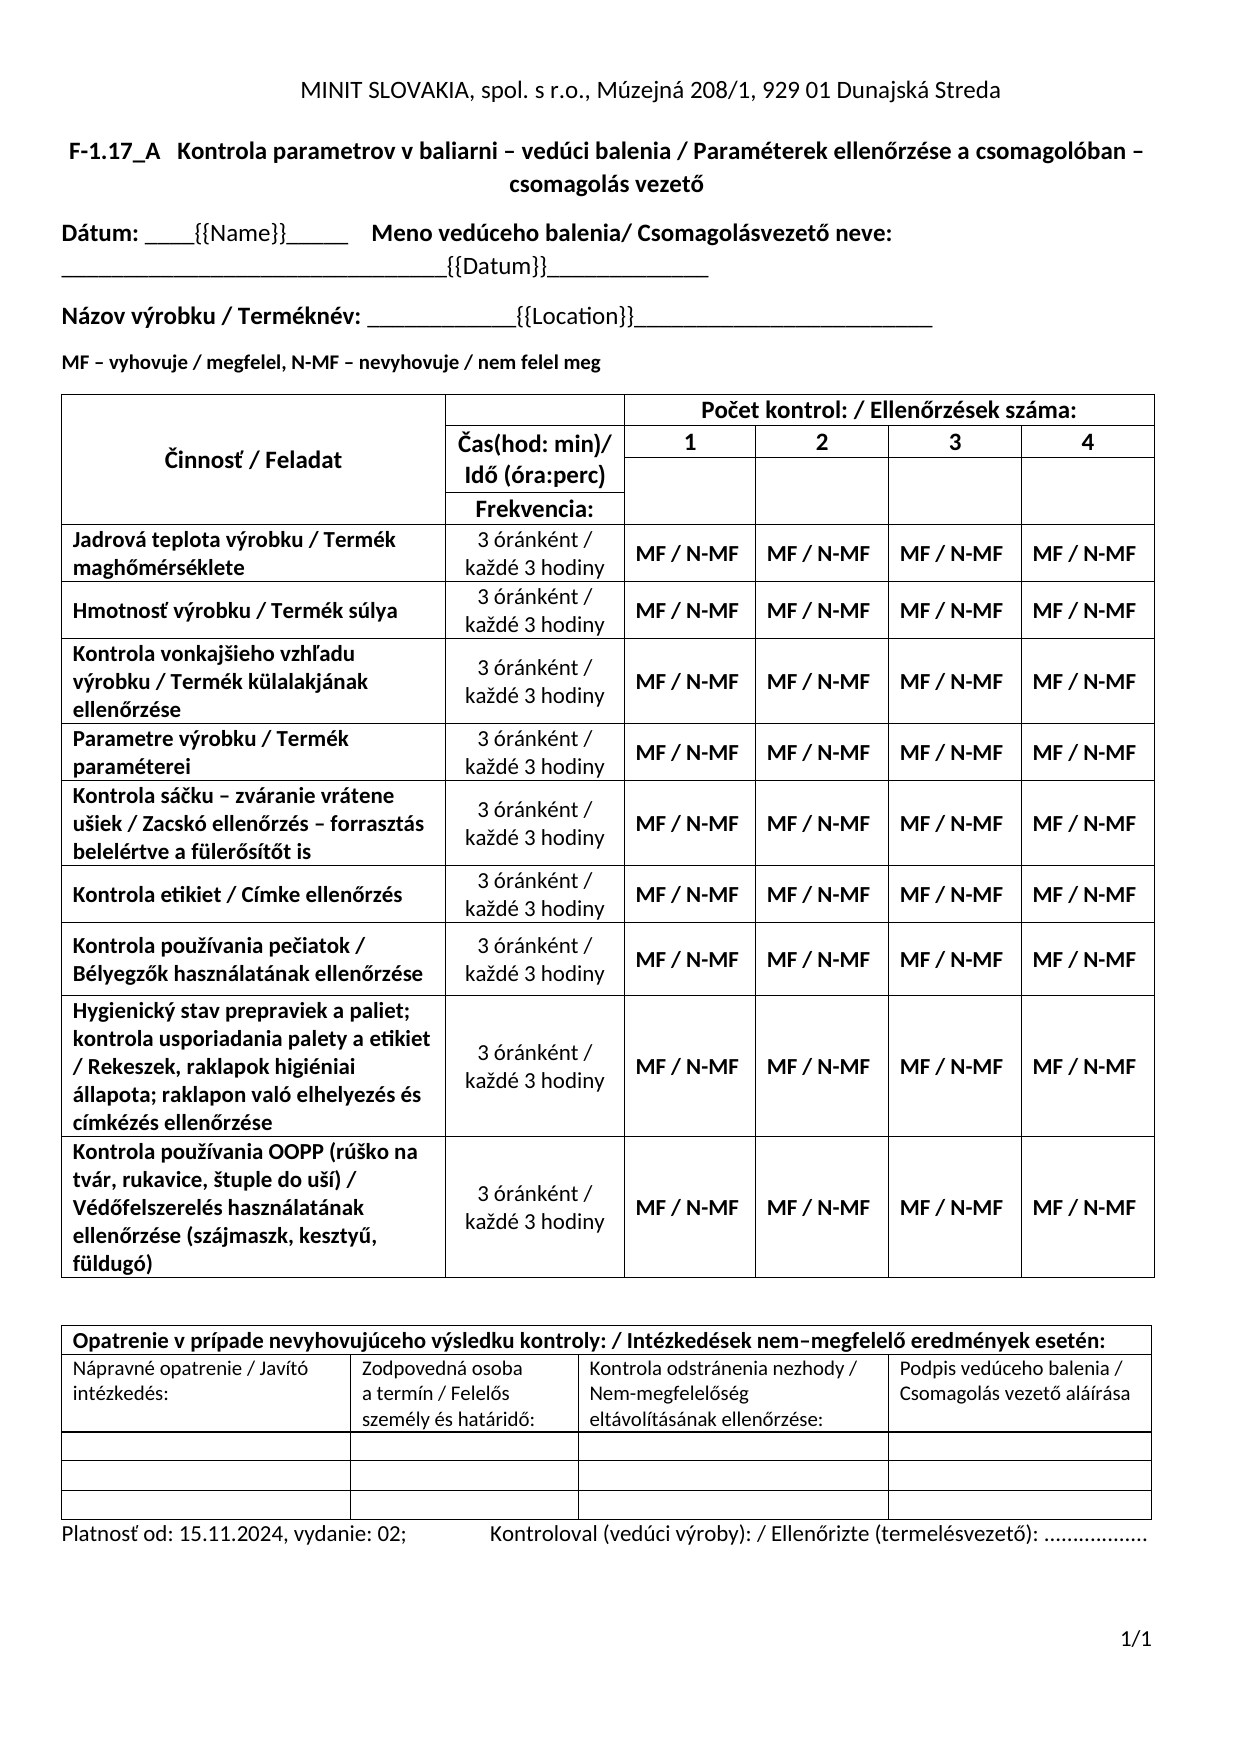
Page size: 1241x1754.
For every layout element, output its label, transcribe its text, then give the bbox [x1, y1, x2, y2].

table_cell [62, 1461, 350, 1489]
table_cell MF / N-MF [756, 923, 888, 995]
table_cell MF / N-MF [1022, 639, 1154, 723]
table_cell MF / N-MF [889, 525, 1021, 581]
table_cell Frekvencia: [446, 493, 624, 524]
table_cell MF / N-MF [756, 866, 888, 922]
table_header Počet kontrol: / Ellenőrzések száma: [625, 395, 1154, 425]
table_cell MF / N-MF [1022, 525, 1154, 581]
table_cell 3 óránként / každé 3 hodiny [446, 923, 624, 995]
text F-1.17_A Kontrola parametrov v baliarni – vedúci balenia / Paraméterek ellenőrzése a csomagolóban – csomagolás vezető [61, 135, 1152, 198]
table_cell Kontrola etikiet / Címke ellenőrzés [62, 866, 445, 922]
table_cell [579, 1433, 888, 1460]
table_cell Čas(hod: min)/ Idő (óra:perc) [446, 426, 624, 492]
table_cell MF / N-MF [889, 996, 1021, 1136]
table_cell MF / N-MF [756, 525, 888, 581]
table_cell 3 óránként / každé 3 hodiny [446, 996, 624, 1136]
table_cell 1 [625, 426, 755, 457]
table_cell 3 óránként / každé 3 hodiny [446, 781, 624, 865]
text Platnosť od: 15.11.2024, vydanie: 02; Kontroloval (vedúci výroby): / Ellenőrizte (termelésvezető): .................. [61, 1520, 1152, 1548]
table_cell Kontrola sáčku – zváranie vrátene ušiek / Zacskó ellenőrzés – forrasztás belelértve a fülerősítőt is [62, 781, 445, 865]
table_cell [889, 458, 1021, 524]
table_cell Nápravné opatrenie / Javító intézkedés: [62, 1355, 350, 1431]
table_cell MF / N-MF [625, 724, 755, 780]
table_cell MF / N-MF [1022, 1137, 1154, 1277]
table_cell MF / N-MF [625, 781, 755, 865]
table_cell Kontrola odstránenia nezhody / Nem-megfelelőség eltávolításának ellenőrzése: [579, 1355, 888, 1431]
table_cell MF / N-MF [889, 866, 1021, 922]
table_cell [351, 1491, 578, 1518]
table_cell MF / N-MF [756, 582, 888, 638]
table_cell 3 óránként / každé 3 hodiny [446, 639, 624, 723]
table_cell MF / N-MF [1022, 582, 1154, 638]
table_cell [889, 1491, 1151, 1518]
table_cell MF / N-MF [889, 582, 1021, 638]
table_cell Parametre výrobku / Termék paraméterei [62, 724, 445, 780]
table_cell MF / N-MF [889, 1137, 1021, 1277]
table_cell MF / N-MF [625, 582, 755, 638]
table_cell Hygienický stav prepraviek a paliet; kontrola usporiadania palety a etikiet / Rekeszek, raklapok higiéniai állapota; raklapon való elhelyezés és címkézés ellenőrzése [62, 996, 445, 1136]
table_cell [62, 1491, 350, 1518]
table_cell MF / N-MF [625, 639, 755, 723]
table_cell 3 óránként / každé 3 hodiny [446, 582, 624, 638]
text MF – vyhovuje / megfelel, N-MF – nevyhovuje / nem felel meg [61, 349, 1152, 375]
table_cell MF / N-MF [625, 1137, 755, 1277]
table_cell [579, 1491, 888, 1518]
table_cell MF / N-MF [889, 639, 1021, 723]
table_cell MF / N-MF [756, 639, 888, 723]
table_cell MF / N-MF [889, 923, 1021, 995]
table_cell [889, 1461, 1151, 1489]
table_cell MF / N-MF [625, 923, 755, 995]
table_cell MF / N-MF [756, 996, 888, 1136]
table_cell [62, 1433, 350, 1460]
table_cell Hmotnosť výrobku / Termék súlya [62, 582, 445, 638]
table_cell 3 óránként / každé 3 hodiny [446, 724, 624, 780]
table_cell Jadrová teplota výrobku / Termék maghőmérséklete [62, 525, 445, 581]
table_cell 3 óránként / každé 3 hodiny [446, 866, 624, 922]
table_cell [351, 1461, 578, 1489]
table_cell [756, 458, 888, 524]
table_cell Podpis vedúceho balenia / Csomagolás vezető aláírása [889, 1355, 1151, 1431]
table_cell MF / N-MF [625, 866, 755, 922]
table_cell [1022, 458, 1154, 524]
table_cell 3 óránként / každé 3 hodiny [446, 525, 624, 581]
table_header [446, 395, 624, 425]
table_header Opatrenie v prípade nevyhovujúceho výsledku kontroly: / Intézkedések nem–megfelelő eredmények esetén: [62, 1326, 1151, 1354]
table_cell MF / N-MF [889, 724, 1021, 780]
table_cell Kontrola používania pečiatok / Bélyegzők használatának ellenőrzése [62, 923, 445, 995]
table_cell 2 [756, 426, 888, 457]
table_cell Kontrola vonkajšieho vzhľadu výrobku / Termék külalakjának ellenőrzése [62, 639, 445, 723]
text Dátum: ____{{Name}}_____ Meno vedúceho balenia/ Csomagolásvezető neve: _______________________________{{Datum}}_____________ [61, 217, 1152, 281]
table_cell Kontrola používania OOPP (rúško na tvár, rukavice, štuple do uší) / Védőfelszerelés használatának ellenőrzése (szájmaszk, kesztyű, füldugó) [62, 1137, 445, 1277]
table_cell MF / N-MF [1022, 781, 1154, 865]
table_cell MF / N-MF [756, 1137, 888, 1277]
text Názov výrobku / Terméknév: ____________{{Location}}________________________ [61, 300, 1152, 330]
table_cell MF / N-MF [625, 996, 755, 1136]
table_cell MF / N-MF [756, 724, 888, 780]
table_cell 4 [1022, 426, 1154, 457]
table_cell MF / N-MF [625, 525, 755, 581]
table_cell MF / N-MF [1022, 923, 1154, 995]
table_cell [889, 1433, 1151, 1460]
table_cell 3 [889, 426, 1021, 457]
table_cell MF / N-MF [1022, 724, 1154, 780]
table_cell [351, 1433, 578, 1460]
table_cell MF / N-MF [1022, 866, 1154, 922]
table_header Činnosť / Feladat [62, 395, 445, 524]
table_cell [579, 1461, 888, 1489]
table_cell MF / N-MF [756, 781, 888, 865]
table_cell Zodpovedná osoba a termín / Felelős személy és határidő: [351, 1355, 578, 1431]
table_cell [625, 458, 755, 524]
table_cell MF / N-MF [889, 781, 1021, 865]
table_cell MF / N-MF [1022, 996, 1154, 1136]
table_cell 3 óránként / každé 3 hodiny [446, 1137, 624, 1277]
